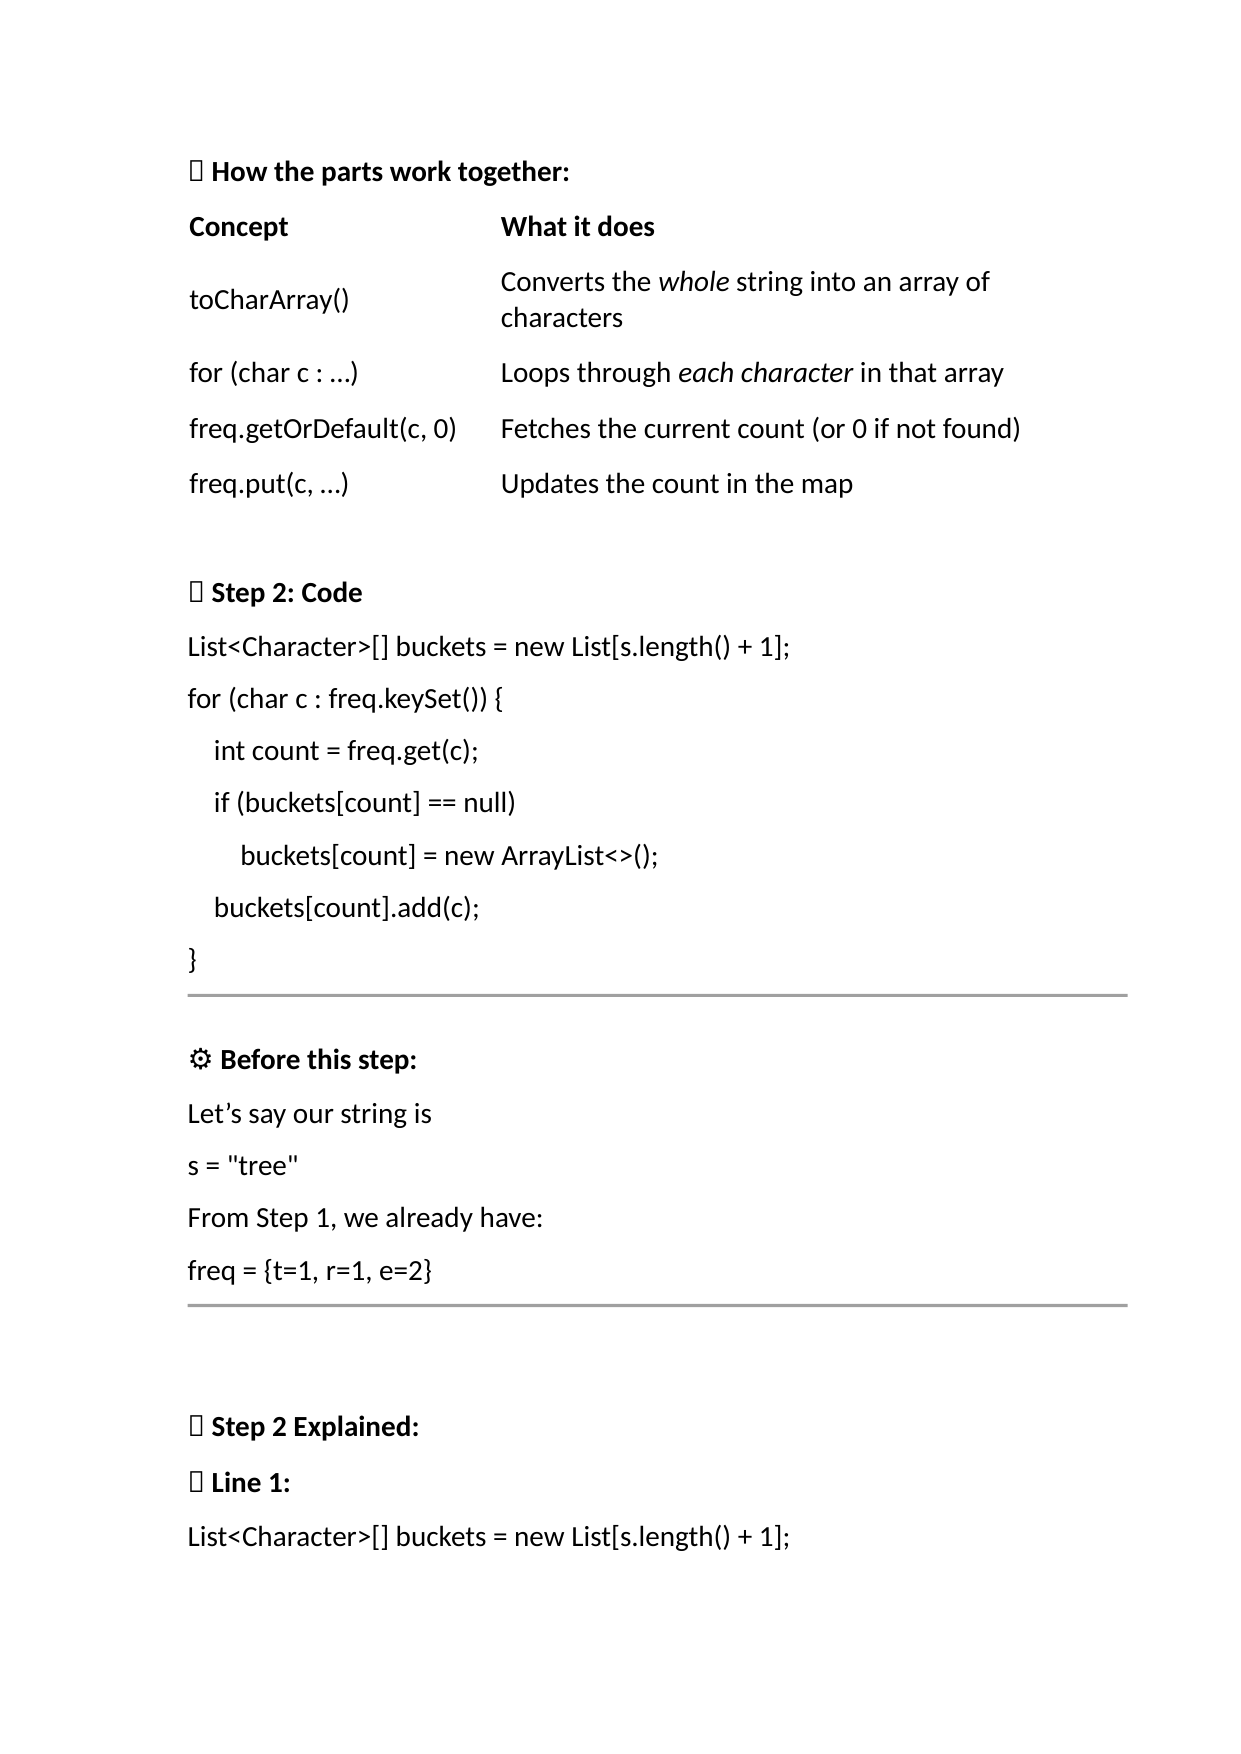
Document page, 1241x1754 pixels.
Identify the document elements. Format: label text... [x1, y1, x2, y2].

text int count = freq.get(c); [187, 732, 1090, 768]
text } [187, 941, 1090, 977]
text for (char c : freq.keySet()) { [187, 680, 1090, 716]
text 🧩 Step 2: Code [187, 571, 1090, 611]
table_cell Converts the whole string into an array of characters [462, 262, 1090, 353]
table_cell freq.put(c, …) [150, 464, 462, 519]
text s = "tree" [187, 1147, 1090, 1183]
table_cell for (char c : …) [150, 353, 462, 408]
table_header What it does [462, 206, 1090, 262]
text ⚙️ Before this step: [187, 1038, 1090, 1078]
text freq = {t=1, r=1, e=2} [187, 1252, 1090, 1287]
text Let’s say our string is [187, 1095, 1090, 1130]
text buckets[count] = new ArrayList<>(); [187, 837, 1090, 872]
text if (buckets[count] == null) [187, 784, 1090, 820]
table_header Concept [150, 206, 462, 262]
table_cell Updates the count in the map [462, 464, 1090, 519]
table_cell toCharArray() [150, 262, 462, 353]
text 🧠 How the parts work together: [187, 150, 1090, 190]
text List<Character>[] buckets = new List[s.length() + 1]; [187, 1518, 1090, 1553]
table_cell Fetches the current count (or 0 if not found) [462, 408, 1090, 464]
text List<Character>[] buckets = new List[s.length() + 1]; [187, 628, 1090, 663]
text From Step 1, we already have: [187, 1199, 1090, 1235]
text 🔹 Line 1: [187, 1461, 1090, 1501]
text buckets[count].add(c); [187, 889, 1090, 925]
text 🧠 Step 2 Explained: [187, 1405, 1090, 1445]
table_cell freq.getOrDefault(c, 0) [150, 408, 462, 464]
table_cell Loops through each character in that array [462, 353, 1090, 408]
